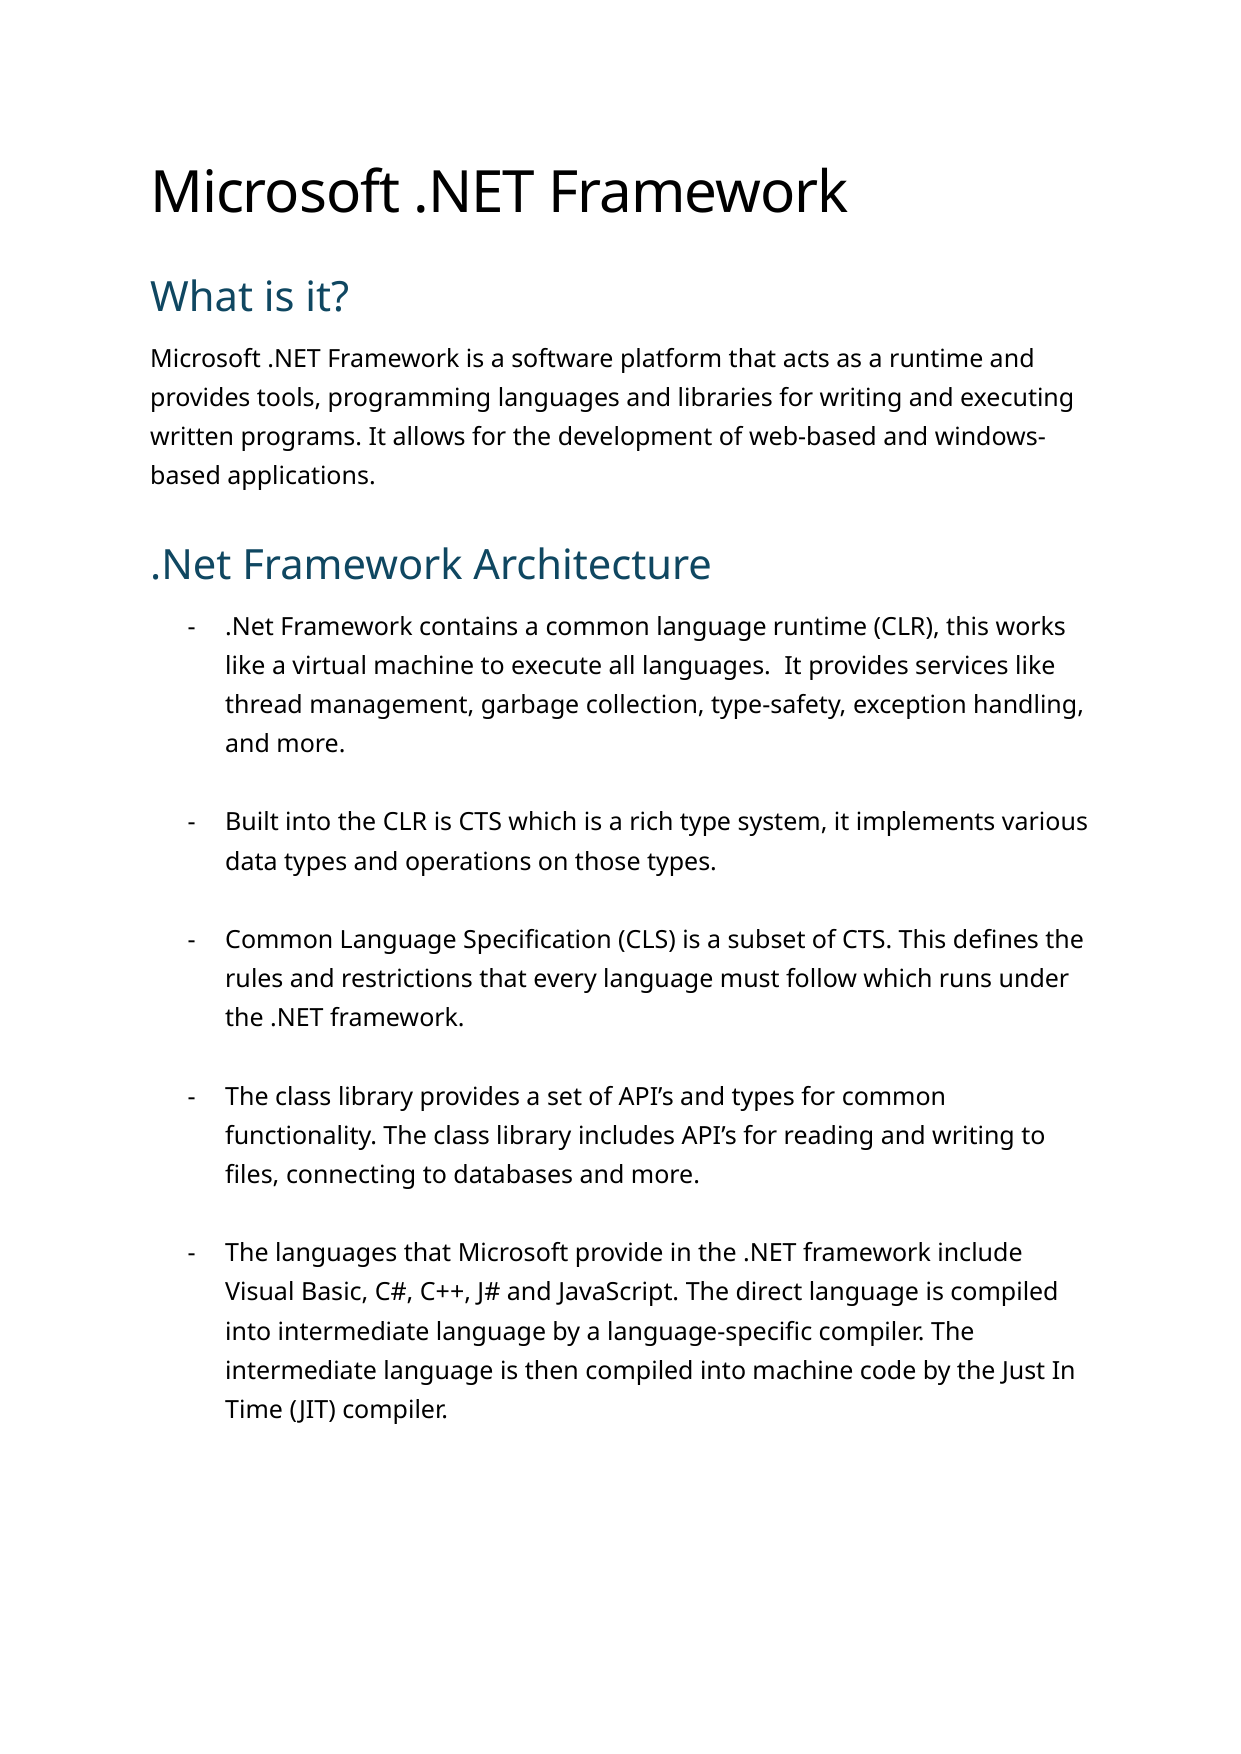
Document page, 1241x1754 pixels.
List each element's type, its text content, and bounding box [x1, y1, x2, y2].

subtitle What is it? [150, 267, 1090, 324]
list Common Language Specification (CLS) is a subset of CTS. This defines the rules and restrictions that every language must follow which runs under the .NET framework. [187, 922, 1090, 1034]
list The languages that Microsoft provide in the .NET framework include Visual Basic, C#, C++, J# and JavaScript. The direct language is compiled into intermediate language by a language-specific compiler. The intermediate language is then compiled into machine code by the Just In Time (JIT) compiler. [187, 1235, 1090, 1426]
title Microsoft .NET Framework [150, 150, 1090, 229]
list The class library provides a set of API’s and types for common functionality. The class library includes API’s for reading and writing to files, connecting to databases and more. [187, 1078, 1090, 1191]
list Built into the CLR is CTS which is a rich type system, it implements various data types and operations on those types. [187, 804, 1090, 877]
subtitle .Net Framework Architecture [150, 535, 1090, 591]
text Microsoft .NET Framework is a software platform that acts as a runtime and provides tools, programming languages and libraries for writing and executing written programs. It allows for the development of web-based and windows-based applications. [150, 341, 1090, 492]
list .Net Framework contains a common language runtime (CLR), this works like a virtual machine to execute all languages. It provides services like thread management, garbage collection, type-safety, exception handling, and more. [187, 608, 1090, 760]
